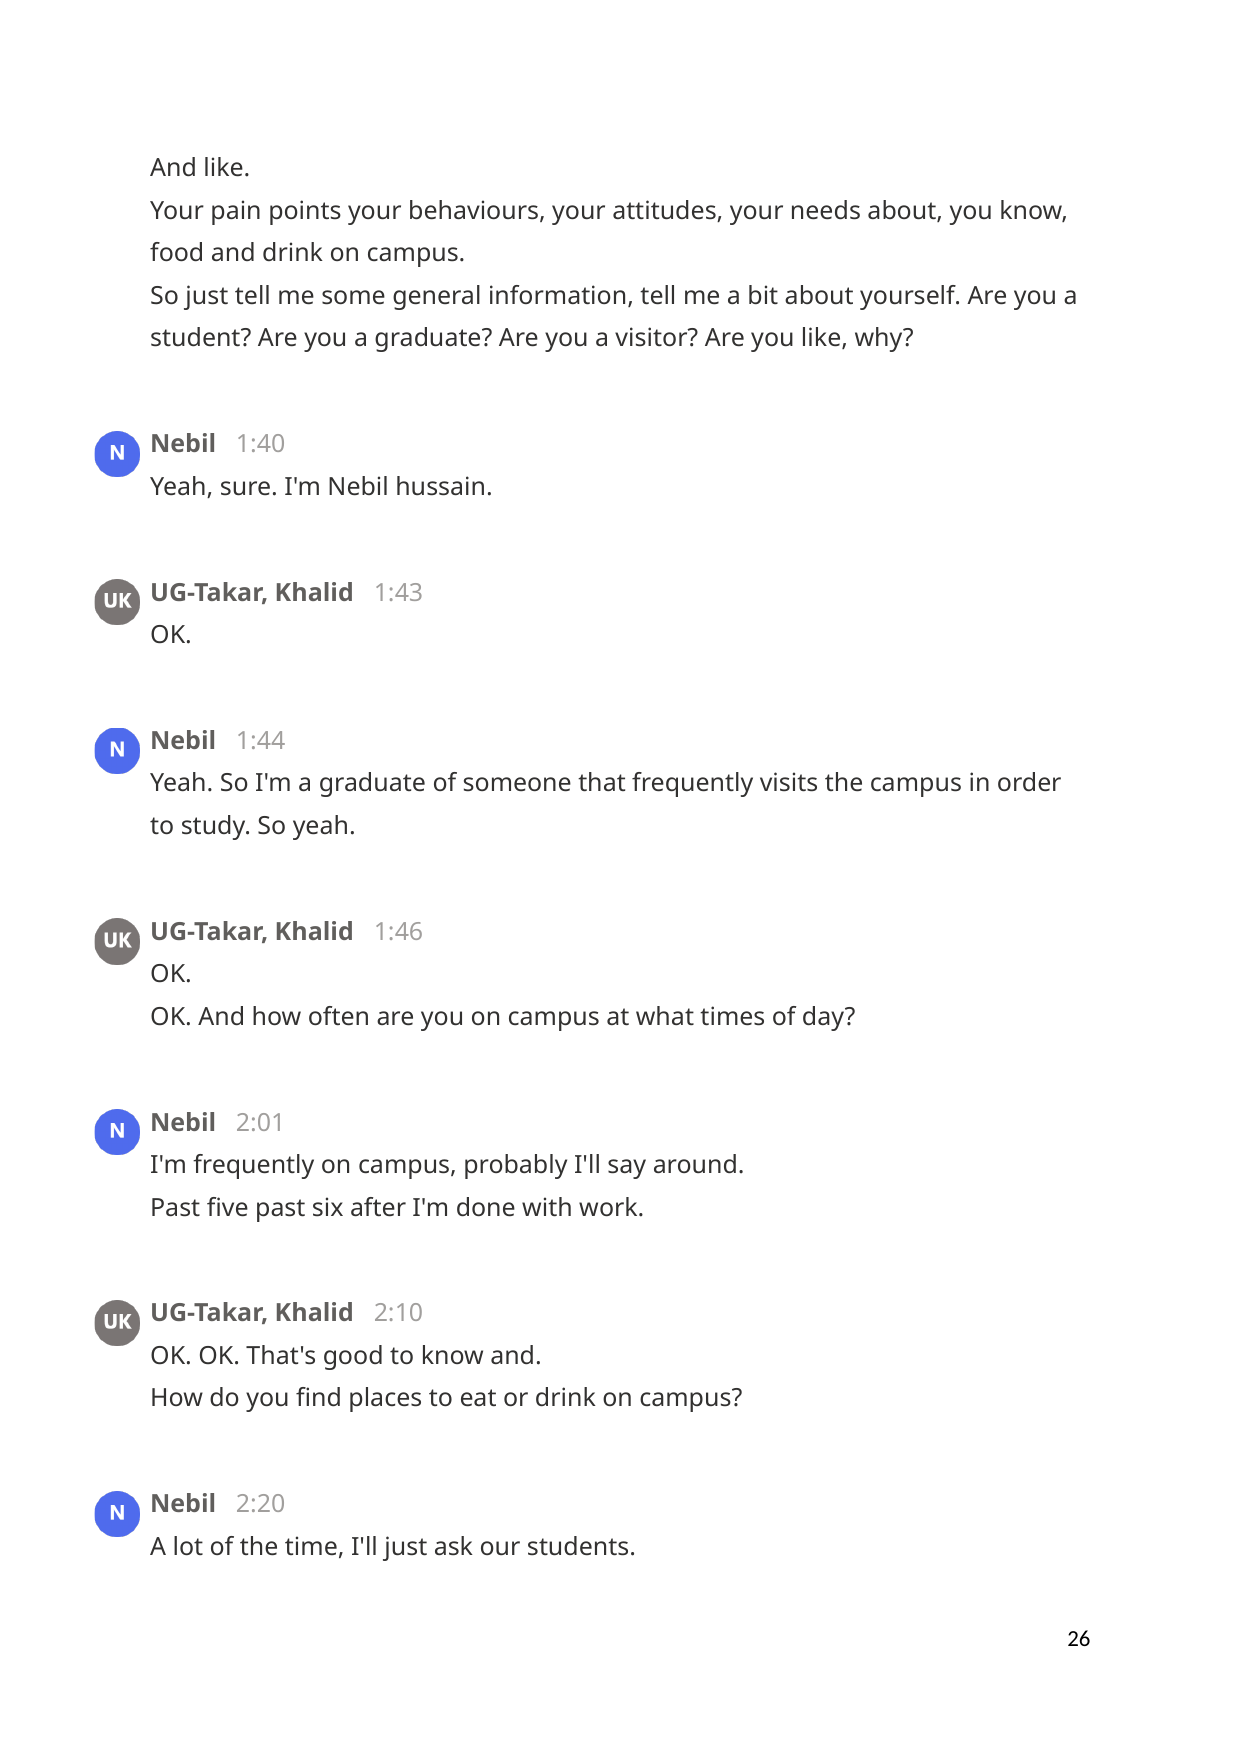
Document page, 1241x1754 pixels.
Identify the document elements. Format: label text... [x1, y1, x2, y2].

text Nebil 2:01 I'm frequently on campus, probably I'll say around. Past five past six after I'm done with work. [150, 1062, 1090, 1223]
picture [94, 728, 140, 774]
picture [94, 1300, 140, 1346]
picture [94, 579, 140, 625]
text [150, 1443, 1090, 1562]
picture [94, 431, 140, 477]
text UG-Takar, Khalid 1:43 OK. [150, 532, 1090, 651]
text Nebil 1:40 Yeah, sure. I'm Nebil hussain. [150, 383, 1090, 502]
picture [94, 918, 140, 965]
picture [94, 1109, 140, 1155]
text Nebil 1:44 Yeah. So I'm a graduate of someone that frequently visits the campus in order to study. So yeah. [150, 680, 1090, 842]
text UG-Takar, Khalid 1:46 OK. OK. And how often are you on campus at what times of day? [150, 871, 1090, 1032]
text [150, 150, 1090, 354]
picture [94, 1491, 140, 1537]
text UG-Takar, Khalid 2:10 OK. OK. That's good to know and. How do you find places to eat or drink on campus? [150, 1252, 1090, 1414]
